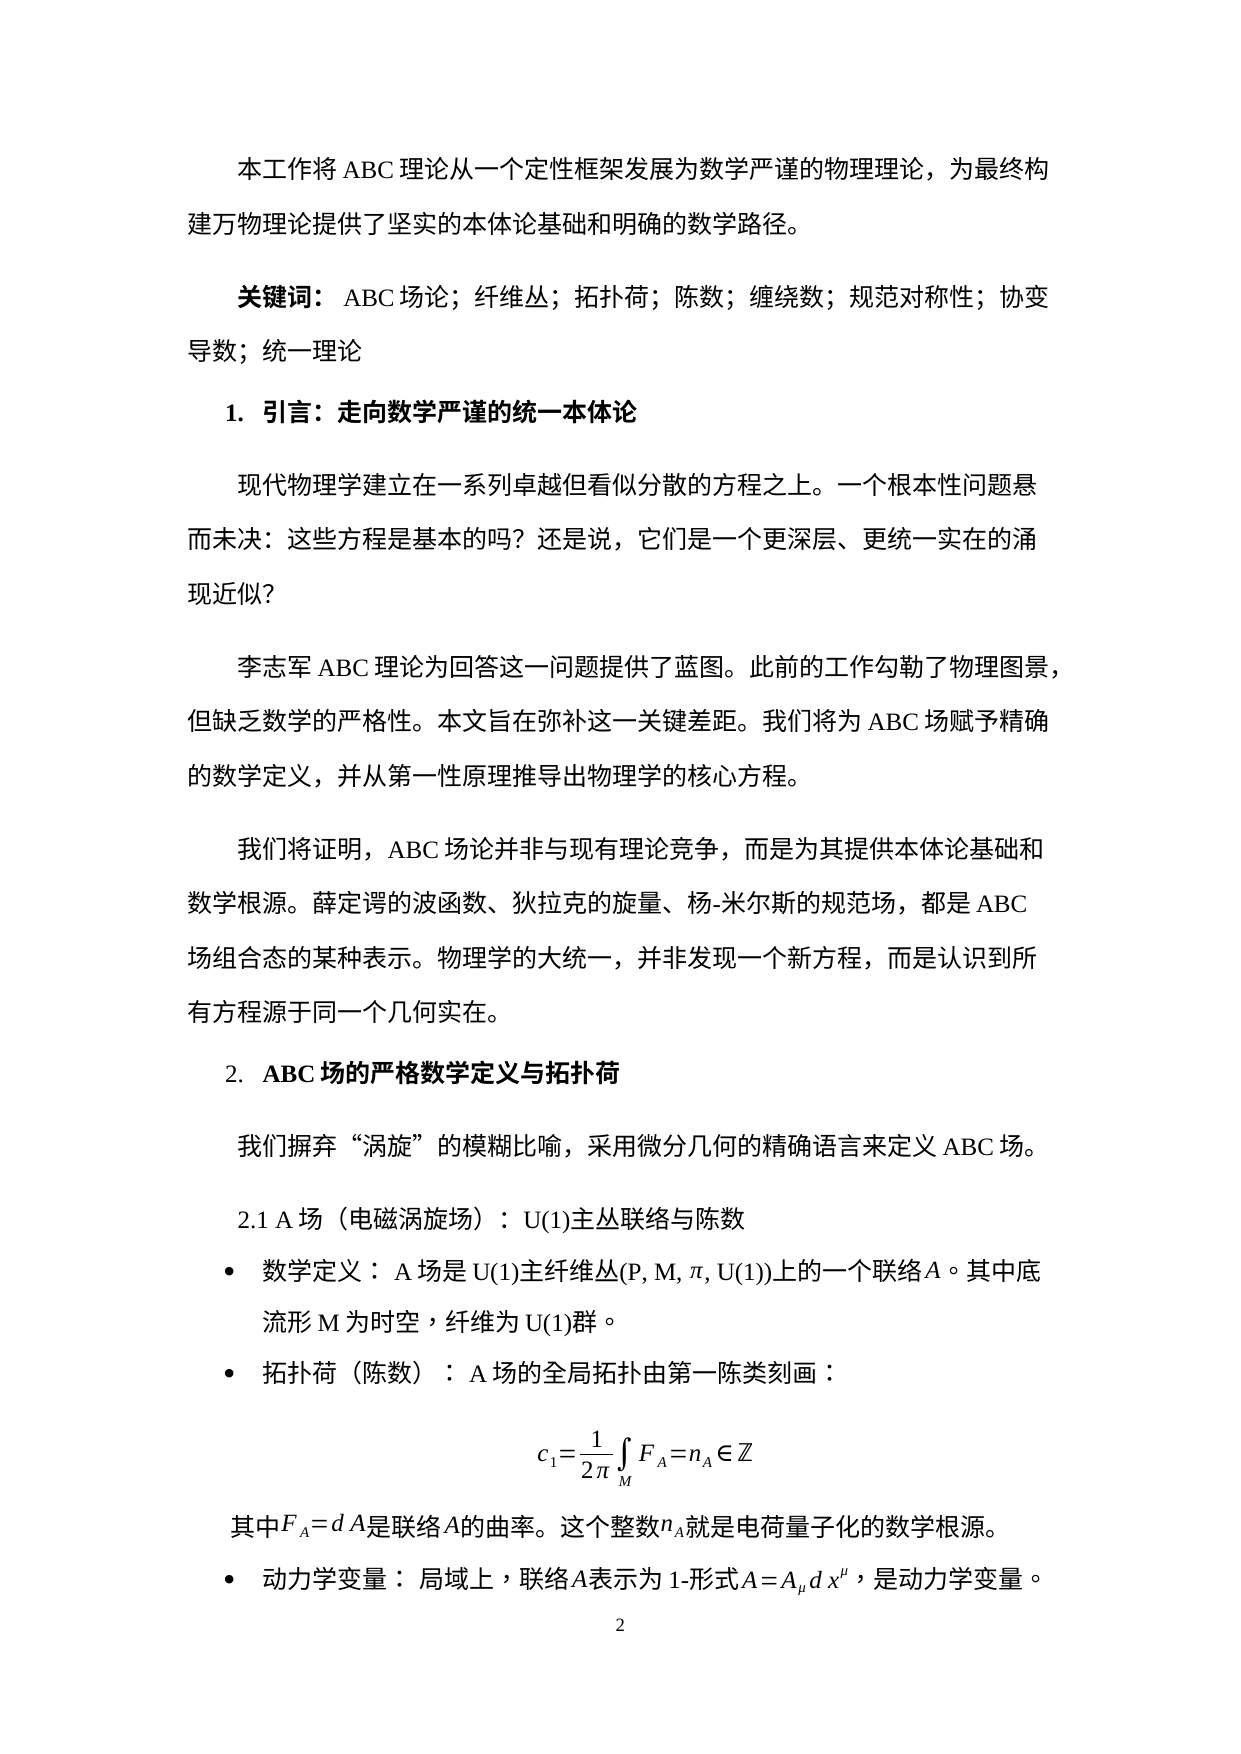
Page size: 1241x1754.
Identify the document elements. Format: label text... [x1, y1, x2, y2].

list ABC场的严格数学定义与拓扑荷 [225, 1053, 1053, 1089]
list 引言：走向数学严谨的统一本体论 [225, 392, 1053, 429]
list 动力学变量： 局域上，联络表示为1-形式，是动力学变量。 [225, 1562, 1053, 1596]
text 我们将证明，ABC场论并非与现有理论竞争，而是为其提供本体论基础和数学根源。薛定谔的波函数、狄拉克的旋量、杨-米尔斯的规范场，都是ABC场组合态的某种表示。物理学的大统一，并非发现一个新方程，而是认识到所有方程源于同一个几何实在。 [187, 829, 1053, 1029]
text 李志军ABC理论为回答这一问题提供了蓝图。此前的工作勾勒了物理图景，但缺乏数学的严格性。本文旨在弥补这一关键差距。我们将为ABC场赋予精确的数学定义，并从第一性原理推导出物理学的核心方程。 [187, 647, 1053, 792]
text 现代物理学建立在一系列卓越但看似分散的方程之上。一个根本性问题悬而未决：这些方程是基本的吗？还是说，它们是一个更深层、更统一实在的涌现近似？ [187, 466, 1053, 611]
text 其中是联络的曲率。这个整数就是电荷量子化的数学根源。 [187, 1426, 1053, 1543]
list 拓扑荷（陈数）： A场的全局拓扑由第一陈类刻画： [225, 1356, 1053, 1390]
text 关键词： ABC场论；纤维丛；拓扑荷；陈数；缠绕数；规范对称性；协变导数；统一理论 [187, 277, 1053, 368]
text 我们摒弃“涡旋”的模糊比喻，采用微分几何的精确语言来定义ABC场。 [187, 1126, 1053, 1162]
list 数学定义： A场是U(1)主纤维丛(P, M, , U(1))上的一个联络。其中底流形M为时空，纤维为U(1)群。 [225, 1254, 1053, 1339]
text 本工作将ABC理论从一个定性框架发展为数学严谨的物理理论，为最终构建万物理论提供了坚实的本体论基础和明确的数学路径。 [187, 150, 1053, 241]
text 2.1 A场（电磁涡旋场）：U(1)主丛联络与陈数 [187, 1199, 1053, 1236]
